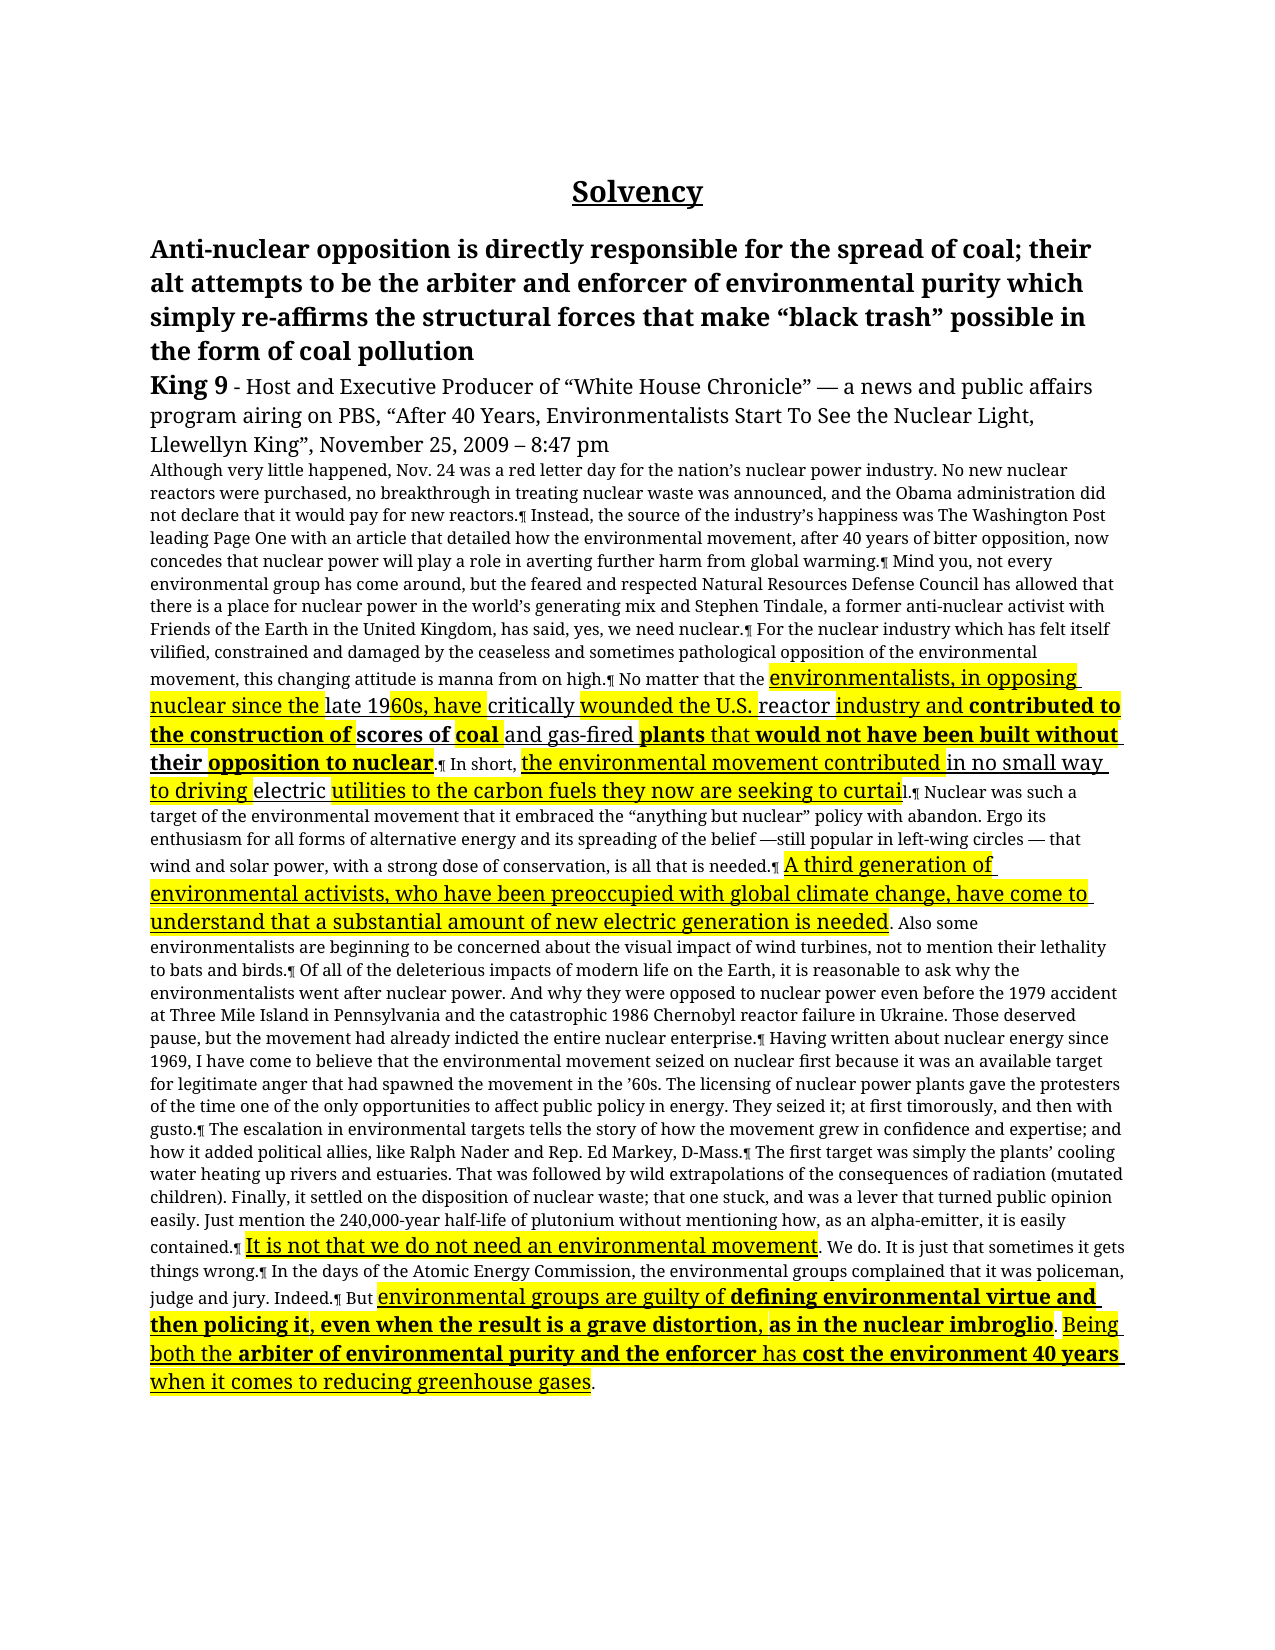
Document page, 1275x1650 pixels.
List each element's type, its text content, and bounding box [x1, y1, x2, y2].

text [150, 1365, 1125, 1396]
text King 9 - Host and Executive Producer of “White House Chronicle” — a news and public affairs program airing on PBS, “After 40 Years, Environmentalists Start To See the Nuclear Light, Llewellyn King”, November 25, 2009 – 8:47 pm [150, 368, 1125, 458]
text Although very little happened, Nov. 24 was a red letter day for the nation’s nuclear power industry. No new nuclear reactors were purchased, no breakthrough in treating nuclear waste was announced, and the Obama administration did not declare that it would pay for new reactors.¶ Instead, the source of the industry’s happiness was The Washington Post leading Page One with an article that detailed how the environmental movement, after 40 years of bitter opposition, now concedes that nuclear power will play a role in averting further harm from global warming.¶ Mind you, not every environmental group has come around, but the feared and respected Natural Resources Defense Council has allowed that there is a place for nuclear power in the world’s generating mix and Stephen Tindale, a former anti-nuclear activist with Friends of the Earth in the United Kingdom, has said, yes, we need nuclear.¶ For the nuclear industry which has felt itself vilified, constrained and damaged by the ceaseless and sometimes pathological opposition of the environmental movement, this changing attitude is manna from on high.¶ No matter that the environmentalists, in opposing nuclear since the late 1960s, have critically wounded the U.S. reactor industry and contributed to the construction of scores of coal and gas-fired plants that would not have been built without their opposition to nuclear.¶ In short, the environmental movement contributed in no small way to driving electric utilities to the carbon fuels they now are seeking to curtail.¶ Nuclear was such a target of the environmental movement that it embraced the “anything but nuclear” policy with abandon. Ergo its enthusiasm for all forms of alternative energy and its spreading of the belief —still popular in left-wing circles — that wind and solar power, with a strong dose of conservation, is all that is needed.¶ A third generation of environmental activists, who have been preoccupied with global climate change, have come to understand that a substantial amount of new electric generation is needed. Also some environmentalists are beginning to be concerned about the visual impact of wind turbines, not to mention their lethality to bats and birds.¶ Of all of the deleterious impacts of modern life on the Earth, it is reasonable to ask why the environmentalists went after nuclear power. And why they were opposed to nuclear power even before the 1979 accident at Three Mile Island in Pennsylvania and the catastrophic 1986 Chernobyl reactor failure in Ukraine. Those deserved pause, but the movement had already indicted the entire nuclear enterprise.¶ Having written about nuclear energy since 1969, I have come to believe that the environmental movement seized on nuclear first because it was an available target for legitimate anger that had spawned the movement in the ’60s. The licensing of nuclear power plants gave the protesters of the time one of the only opportunities to affect public policy in energy. They seized it; at first timorously, and then with gusto.¶ The escalation in environmental targets tells the story of how the movement grew in confidence and expertise; and how it added political allies, like Ralph Nader and Rep. Ed Markey, D-Mass.¶ The first target was simply the plants’ cooling water heating up rivers and estuaries. That was followed by wild extrapolations of the consequences of radiation (mutated children). Finally, it settled on the disposition of nuclear waste; that one stuck, and was a lever that turned public opinion easily. Just mention the 240,000-year half-life of plutonium without mentioning how, as an alpha-emitter, it is easily contained.¶ It is not that we do not need an environmental movement. We do. It is just that sometimes it gets things wrong.¶ In the days of the Atomic Energy Commission, the environmental groups complained that it was policeman, judge and jury. Indeed.¶ But environmental groups are guilty of defining environmental virtue and then policing it, even when the result is a grave distortion, as in the nuclear imbroglio. Being both the arbiter of environmental purity and the enforcer has cost the environment 40 years when it comes to reducing greenhouse gases. [150, 458, 1125, 1363]
subtitle Solvency [150, 171, 1125, 211]
subtitle Anti-nuclear opposition is directly responsible for the spread of coal; their alt attempts to be the arbiter and enforcer of environmental purity which simply re-affirms the structural forces that make “black trash” possible in the form of coal pollution [150, 231, 1125, 368]
